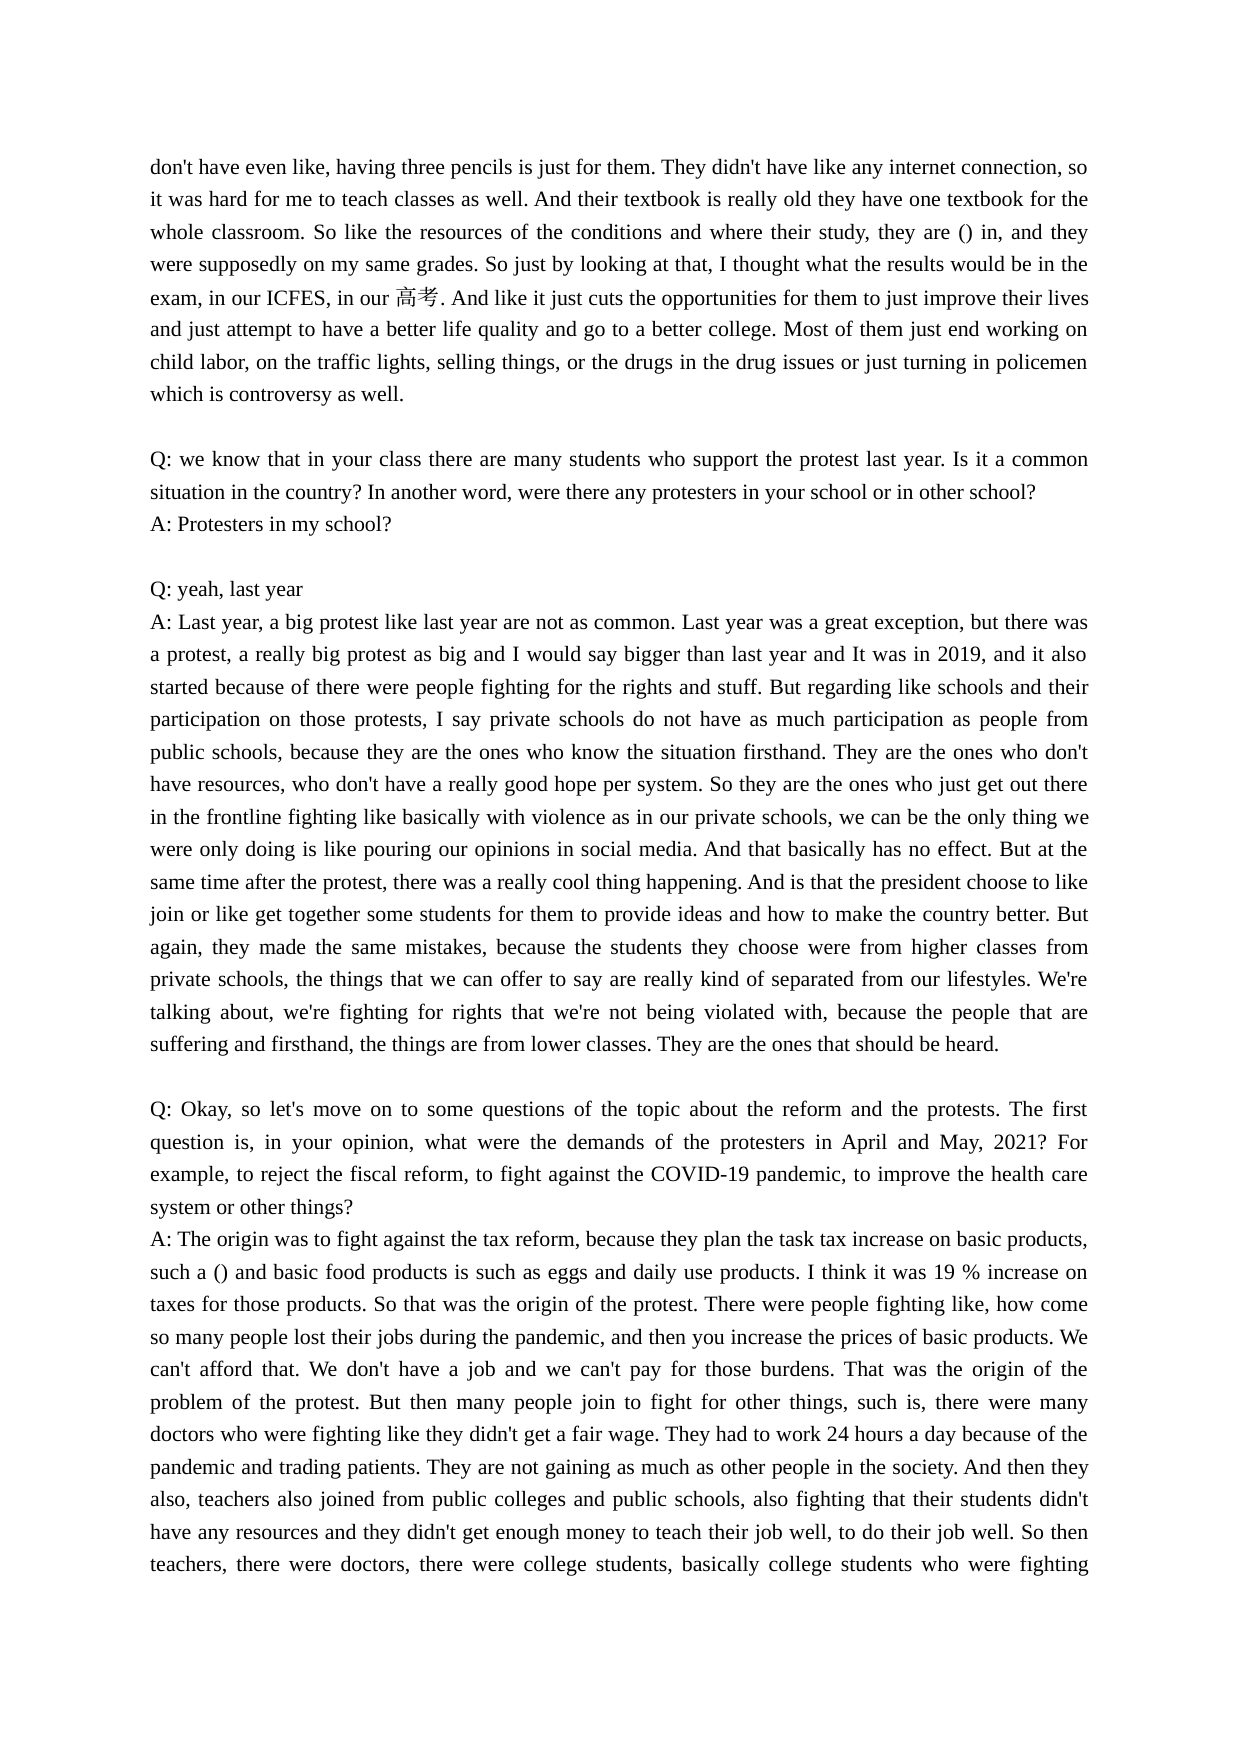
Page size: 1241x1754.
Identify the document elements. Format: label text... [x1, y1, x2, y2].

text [150, 150, 1090, 410]
text A: Last year, a big protest like last year are not as common. Last year was a great exception, but there was a protest, a really big protest as big and I would say bigger than last year and It was in 2019, and it also started because of there were people fighting for the rights and stuff. But regarding like schools and their participation on those protests, I say private schools do not have as much participation as people from public schools, because they are the ones who know the situation firsthand. They are the ones who don't have resources, who don't have a really good hope per system. So they are the ones who just get out there in the frontline fighting like basically with violence as in our private schools, we can be the only thing we were only doing is like pouring our opinions in social media. And that basically has no effect. But at the same time after the protest, there was a really cool thing happening. And is that the president choose to like join or like get together some students for them to provide ideas and how to make the country better. But again, they made the same mistakes, because the students they choose were from higher classes from private schools, the things that we can offer to say are really kind of separated from our lifestyles. We're talking about, we're fighting for rights that we're not being violated with, because the people that are suffering and firsthand, the things are from lower classes. They are the ones that should be heard. [150, 605, 1090, 1060]
text Q: we know that in your class there are many students who support the protest last year. Is it a common situation in the country? In another word, were there any protesters in your school or in other school? [150, 442, 1090, 507]
text Q: Okay, so let's move on to some questions of the topic about the reform and the protests. The first question is, in your opinion, what were the demands of the protesters in April and May, 2021? For example, to reject the fiscal reform, to fight against the COVID-19 pandemic, to improve the health care system or other things? [150, 1092, 1090, 1222]
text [150, 1222, 1090, 1580]
text Q: yeah, last year [150, 572, 1090, 605]
text A: Protesters in my school? [150, 507, 1090, 540]
